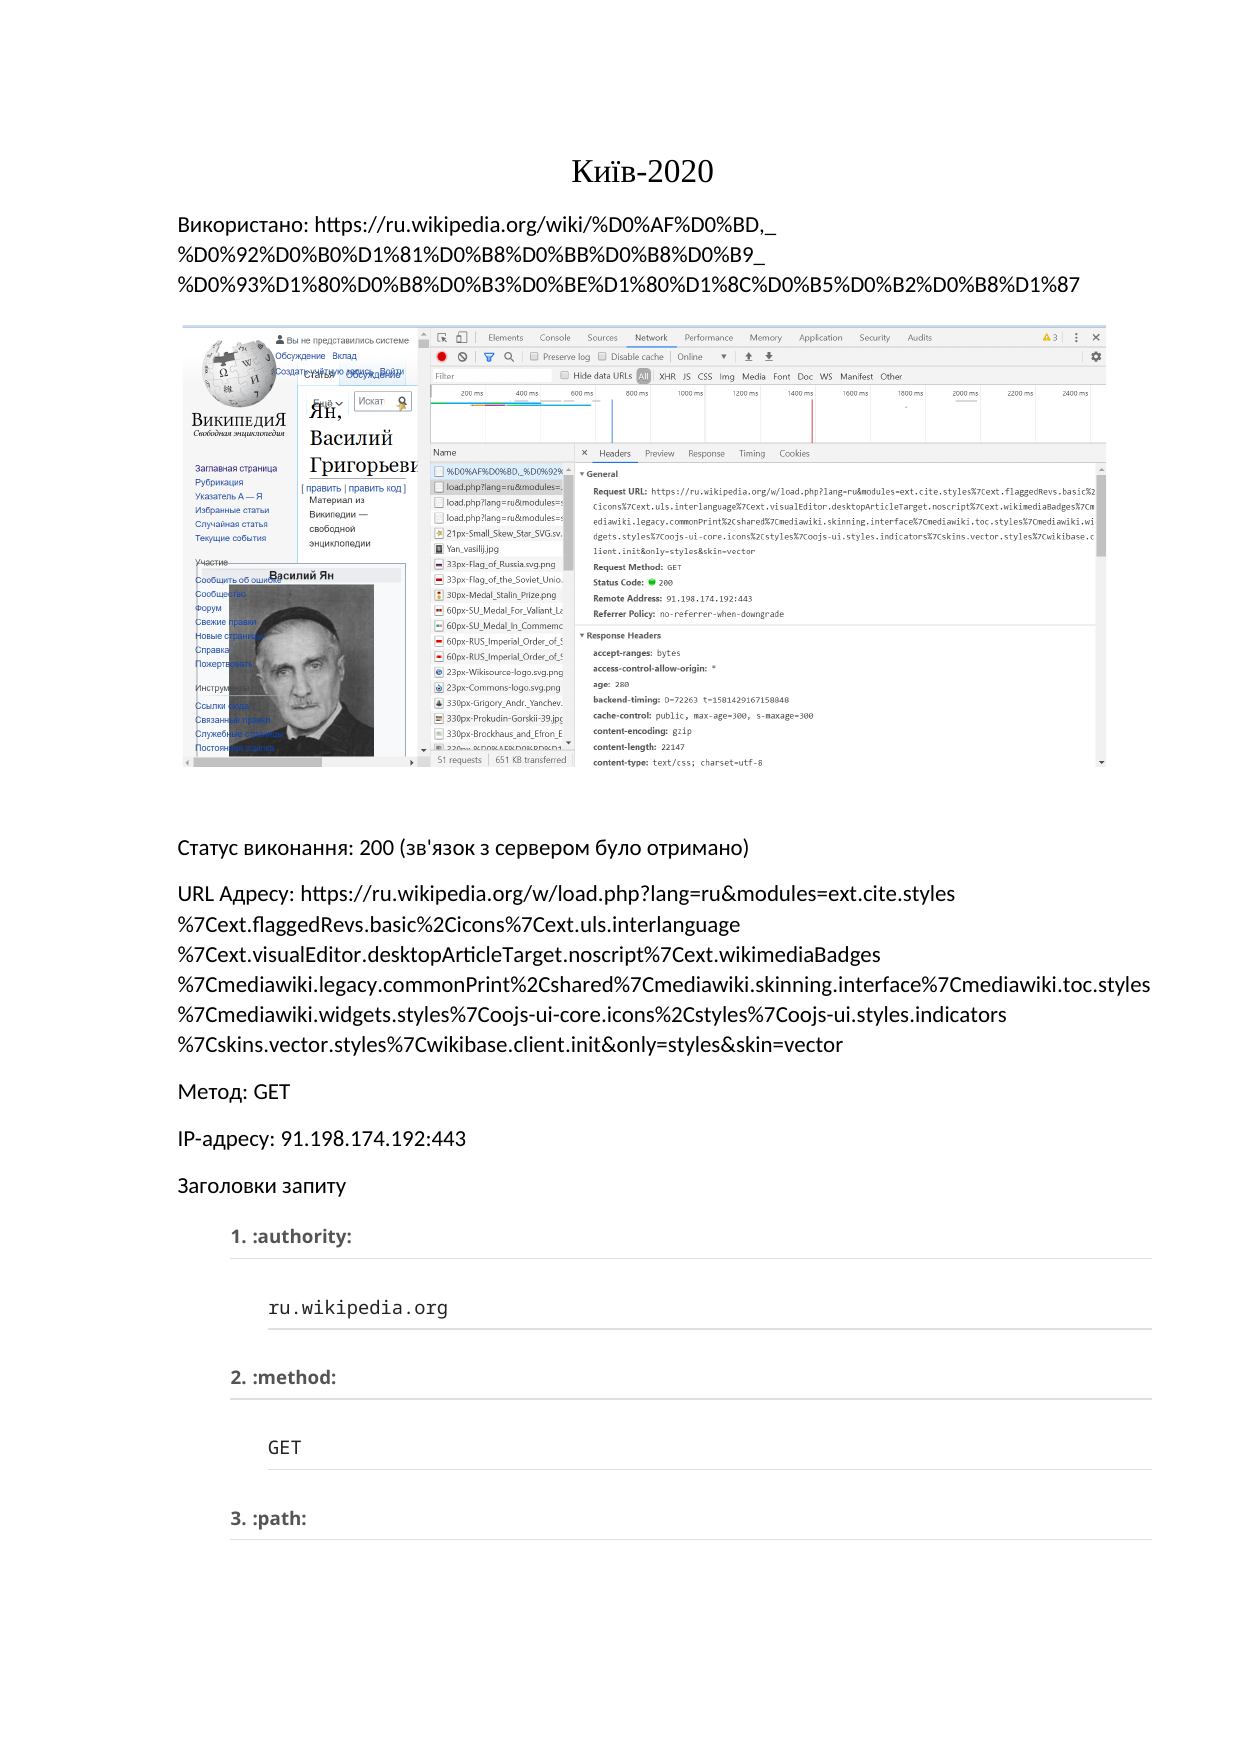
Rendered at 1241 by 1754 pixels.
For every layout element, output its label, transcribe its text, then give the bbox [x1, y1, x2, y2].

picture [182, 325, 1107, 767]
list :path: [230, 1499, 1152, 1539]
text ru.wikipedia.org [268, 1288, 1152, 1328]
text URL Адресу: https://ru.wikipedia.org/w/load.php?lang=ru&modules=ext.cite.styles%7Cext.flaggedRevs.basic%2Cicons%7Cext.uls.interlanguage%7Cext.visualEditor.desktopArticleTarget.noscript%7Cext.wikimediaBadges%7Cmediawiki.legacy.commonPrint%2Cshared%7Cmediawiki.skinning.interface%7Cmediawiki.toc.styles%7Cmediawiki.widgets.styles%7Coojs-ui-core.icons%2Cstyles%7Coojs-ui.styles.indicators%7Cskins.vector.styles%7Cwikibase.client.init&only=styles&skin=vector [177, 879, 1152, 1058]
text Заголовки запиту [177, 1171, 1152, 1199]
list :method: [230, 1359, 1152, 1398]
list :authority: [230, 1218, 1152, 1258]
text IP-адресу: 91.198.174.192:443 [177, 1124, 1152, 1152]
text Статус виконання: 200 (зв'язок з сервером було отримано) [177, 833, 1152, 861]
text Використано: https://ru.wikipedia.org/wiki/%D0%AF%D0%BD,_%D0%92%D0%B0%D1%81%D0%B8%D0%BB%D0%B8%D0%B9_%D0%93%D1%80%D0%B8%D0%B3%D0%BE%D1%80%D1%8C%D0%B5%D0%B2%D0%B8%D1%87 [177, 210, 1152, 298]
text Київ-2020 [177, 152, 1152, 190]
text GET [268, 1429, 1152, 1469]
text Метод: GET [177, 1077, 1152, 1105]
